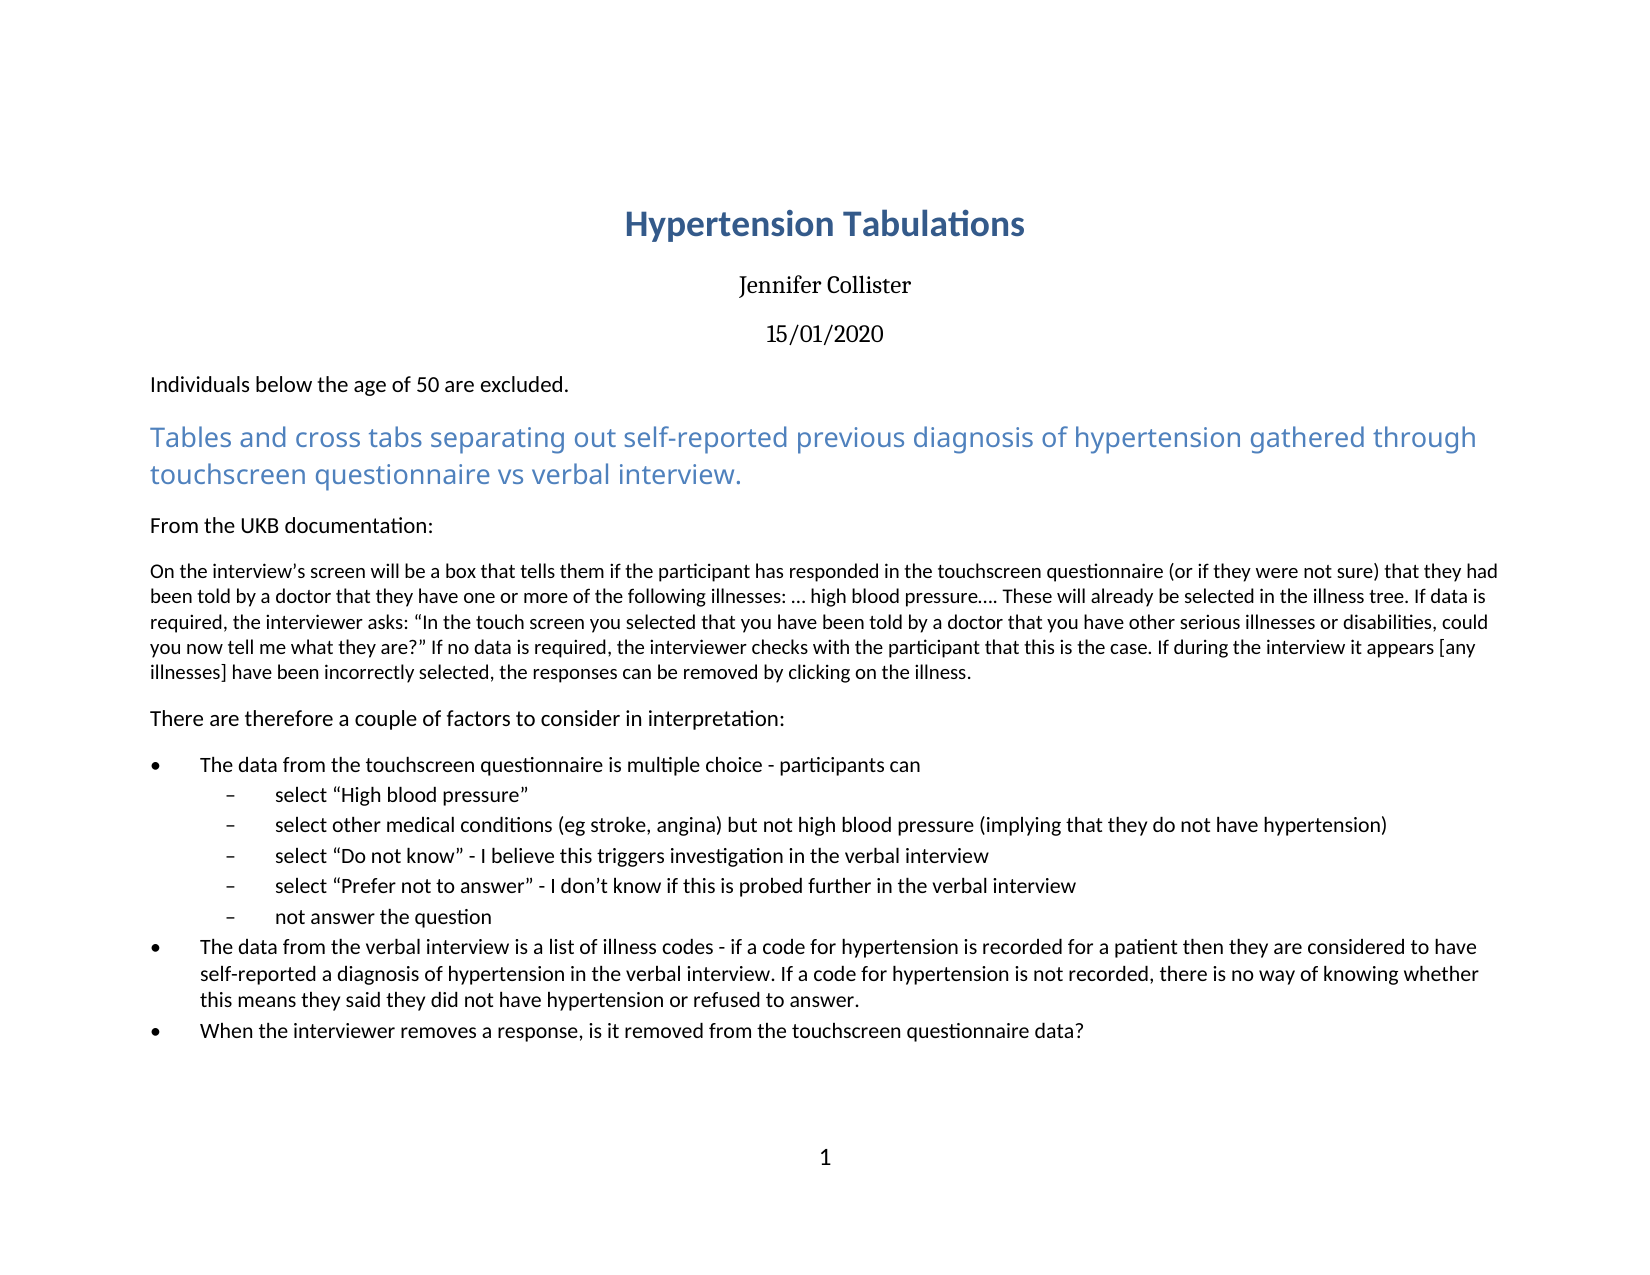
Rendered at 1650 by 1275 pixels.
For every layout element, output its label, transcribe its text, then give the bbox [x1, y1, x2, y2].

list select “Prefer not to answer” - I don’t know if this is probed further in the verbal interview [225, 872, 1500, 899]
subtitle Tables and cross tabs separating out self-reported previous diagnosis of hypertension gathered through touchscreen questionnaire vs verbal interview. [150, 419, 1500, 493]
text On the interview’s screen will be a box that tells them if the participant has responded in the touchscreen questionnaire (or if they were not sure) that they had been told by a doctor that they have one or more of the following illnesses: … high blood pressure…. These will already be selected in the illness tree. If data is required, the interviewer asks: “In the touch screen you selected that you have been told by a doctor that you have other serious illnesses or disabilities, could you now tell me what they are?” If no data is required, the interviewer checks with the participant that this is the case. If during the interview it appears [any illnesses] have been incorrectly selected, the responses can be removed by clicking on the illness. [150, 558, 1500, 685]
title Hypertension Tabulations [150, 200, 1500, 246]
list The data from the touchscreen questionnaire is multiple choice - participants can [150, 751, 1500, 777]
list select “Do not know” - I believe this triggers investigation in the verbal interview [225, 842, 1500, 869]
text From the UKB documentation: [150, 511, 1500, 539]
list not answer the question [225, 903, 1500, 929]
list select “High blood pressure” [225, 781, 1500, 808]
list The data from the verbal interview is a list of illness codes - if a code for hypertension is recorded for a patient then they are considered to have self-reported a diagnosis of hypertension in the verbal interview. If a code for hypertension is not recorded, there is no way of knowing whether this means they said they did not have hypertension or refused to answer. [150, 933, 1500, 1013]
list select other medical conditions (eg stroke, angina) but not high blood pressure (implying that they do not have hypertension) [225, 812, 1500, 838]
text Jennifer Collister [150, 271, 1500, 299]
list When the interviewer removes a response, is it removed from the touchscreen questionnaire data? [150, 1017, 1500, 1044]
text 15/01/2020 [150, 320, 1500, 349]
text Individuals below the age of 50 are excluded. [150, 370, 1500, 398]
text There are therefore a couple of factors to consider in interpretation: [150, 704, 1500, 732]
